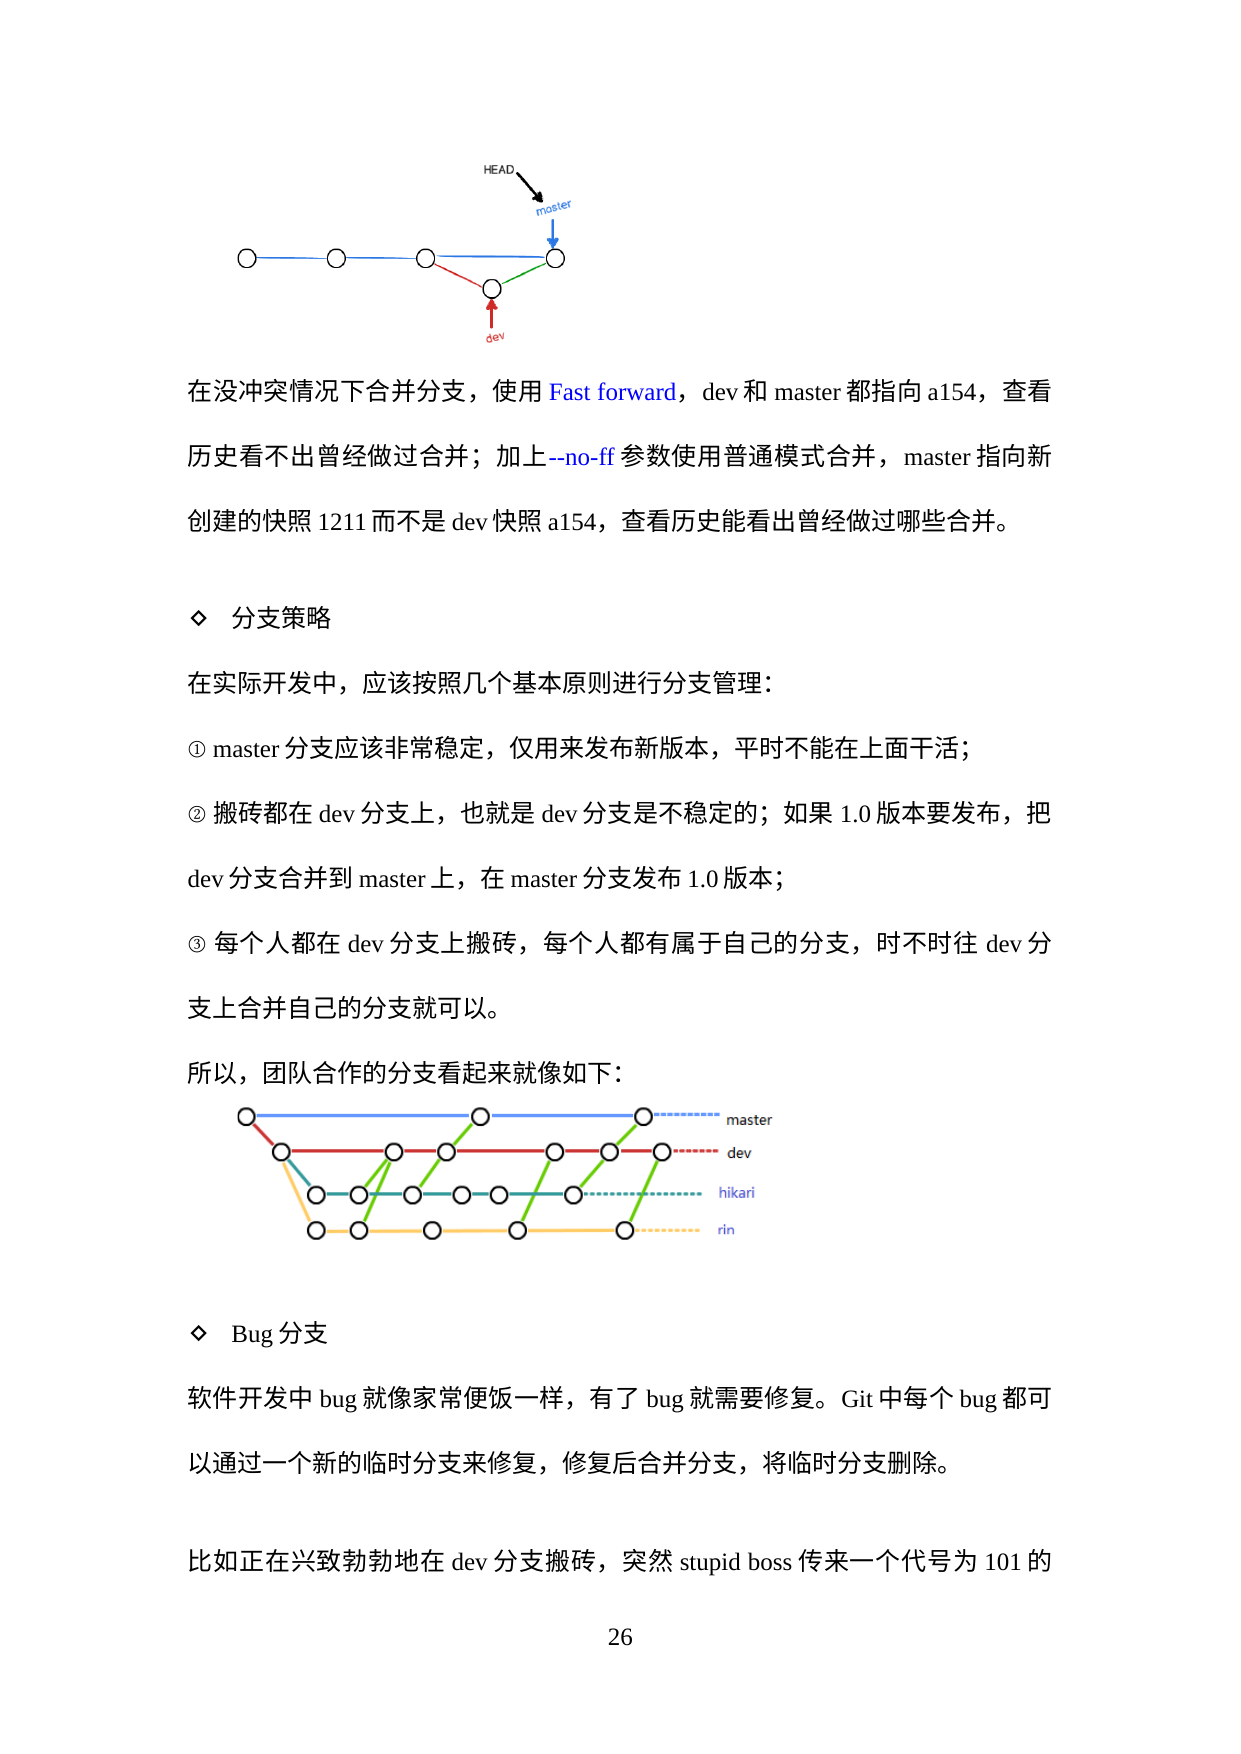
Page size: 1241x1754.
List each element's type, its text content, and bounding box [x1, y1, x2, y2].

picture [237, 1104, 782, 1242]
text 在实际开发中，应该按照几个基本原则进行分支管理： [187, 649, 1053, 714]
list Bug分支 [187, 1299, 1053, 1364]
text ③ 每个人都在dev分支上搬砖，每个人都有属于自己的分支，时不时往dev分支上合并自己的分支就可以。 [187, 909, 1053, 1039]
list 分支策略 [187, 584, 1053, 649]
text 所以，团队合作的分支看起来就像如下： [187, 1039, 1053, 1104]
text 在没冲突情况下合并分支，使用Fast forward，dev和master都指向a154，查看历史看不出曾经做过合并；加上--no-ff参数使用普通模式合并，master指向新创建的快照1211而不是dev快照a154，查看历史能看出曾经做过哪些合并。 [187, 357, 1053, 552]
text 比如正在兴致勃勃地在dev分支搬砖，突然stupid boss传来一个代号为101的bug任务。此时需要创建一个分支issue-101来修复它，但是当前在dev上进行的工作还没有提交。并不是不想提交，砖搬到一半，可能还要一天才能搬完，然而sb命令必须2h内修复bug，为之奈何? [187, 1527, 1053, 1592]
text ② 搬砖都在dev分支上，也就是dev分支是不稳定的；如果1.0版本要发布，把dev分支合并到master上，在master分支发布1.0版本； [187, 779, 1053, 909]
text 软件开发中bug就像家常便饭一样，有了bug就需要修复。Git中每个bug都可以通过一个新的临时分支来修复，修复后合并分支，将临时分支删除。 [187, 1364, 1053, 1494]
text ① master分支应该非常稳定，仅用来发布新版本，平时不能在上面干活； [187, 714, 1053, 779]
picture [237, 162, 575, 343]
